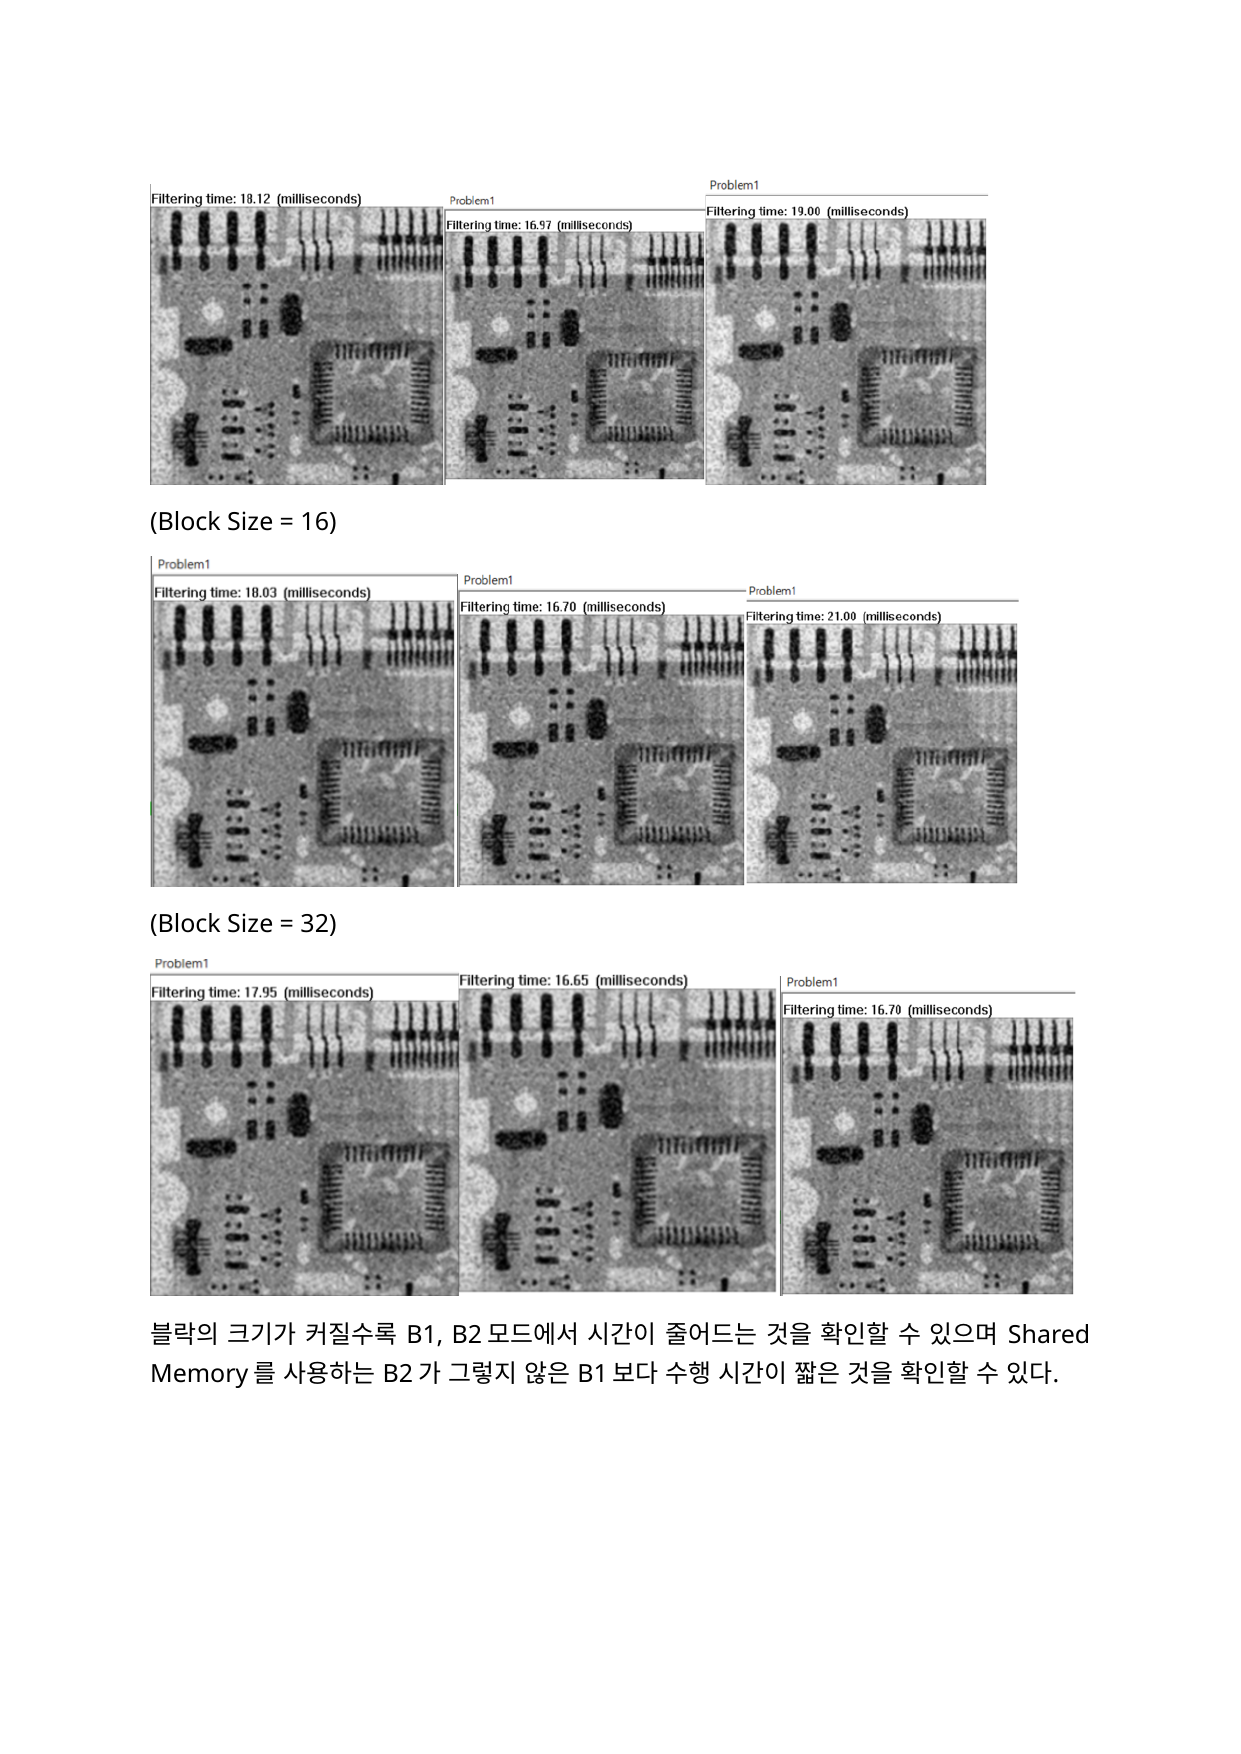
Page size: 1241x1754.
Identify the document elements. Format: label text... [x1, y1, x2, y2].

text (Block Size = 16) [150, 503, 1090, 537]
text (Block Size = 32) [150, 906, 1090, 940]
picture [150, 959, 1076, 1296]
text 블락의 크기가 커질수록 B1, B2모드에서 시간이 줄어드는 것을 확인할 수 있으며 Shared Memory를 사용하는 B2가 그렇지 않은 B1보다 수행 시간이 짧은 것을 확인할 수 있다. [150, 1314, 1090, 1389]
picture [150, 177, 989, 485]
picture [150, 556, 1019, 887]
